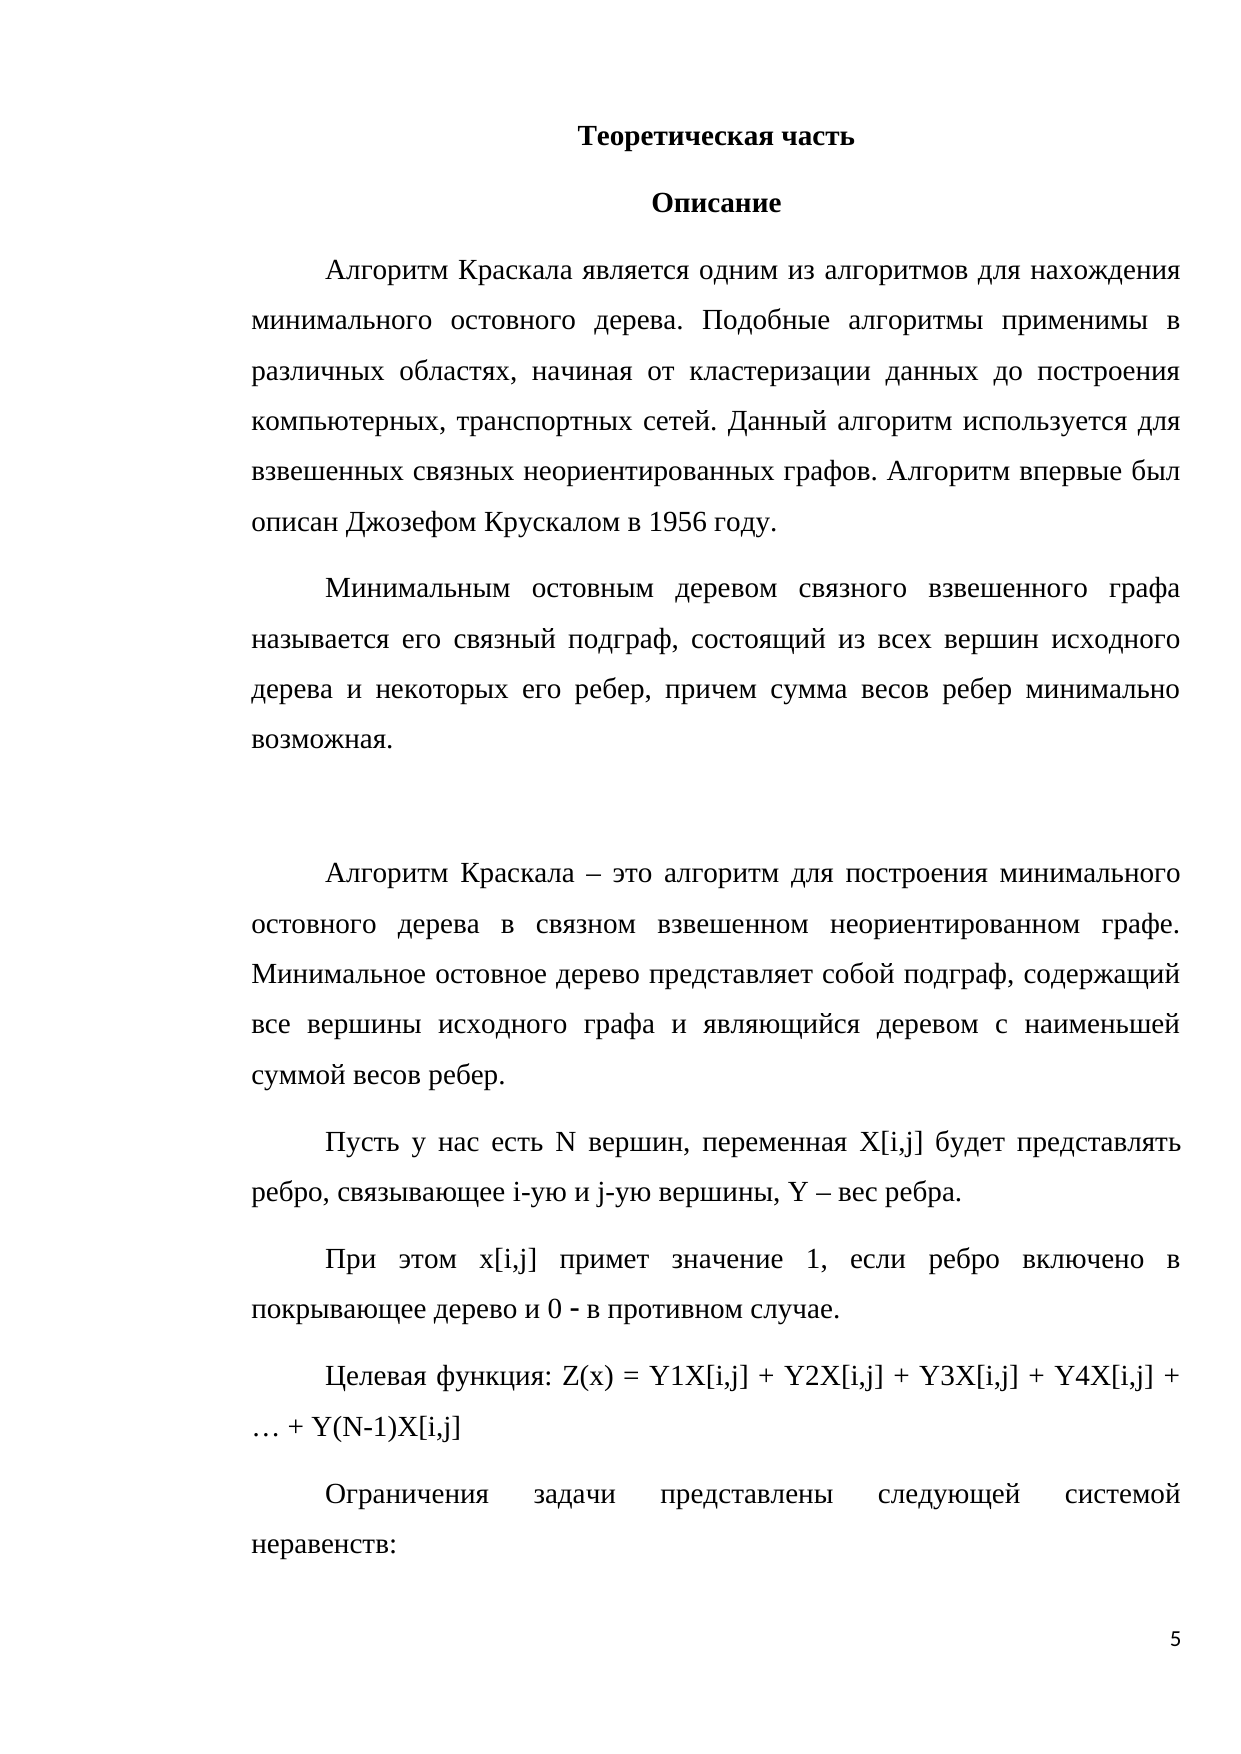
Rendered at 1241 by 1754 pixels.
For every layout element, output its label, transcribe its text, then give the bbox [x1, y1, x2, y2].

text При этом x[i,j] примет значение 1, если ребро включено в покрывающее дерево и 0 в противном случае. [251, 1241, 1181, 1325]
text Пусть у нас есть N вершин, переменная X[i,j] будет представлять ребро, связывающее i-ую и j-ую вершины, Y – вес ребра. [251, 1124, 1181, 1208]
text Целевая функция: Z(x) = Y1X[i,j] + Y2X[i,j] + Y3X[i,j] + Y4X[i,j] + … + Y(N-1)X[i,j] [251, 1358, 1181, 1442]
text Ограничения задачи представлены следующей системой неравенств: [251, 1476, 1181, 1559]
text Алгоритм Краскала является одним из алгоритмов для нахождения минимального остовного дерева. Подобные алгоритмы применимы в различных областях, начиная от кластеризации данных до построения компьютерных, транспортных сетей. Данный алгоритм используется для взвешенных связных неориентированных графов. Алгоритм впервые был описан Джозефом Крускалом в 1956 году. [251, 252, 1181, 537]
text Минимальным остовным деревом связного взвешенного графа называется его связный подграф, состоящий из всех вершин исходного дерева и некоторых его ребер, причем сумма весов ребер минимально возможная. [251, 571, 1181, 755]
text Алгоритм Краскала – это алгоритм для построения минимального остовного дерева в связном взвешенном неориентированном графе. Минимальное остовное дерево представляет собой подграф, содержащий все вершины исходного графа и являющийся деревом с наименьшей суммой весов ребер. [251, 856, 1181, 1090]
text Теоретическая часть [251, 118, 1181, 152]
text Описание [251, 185, 1181, 219]
